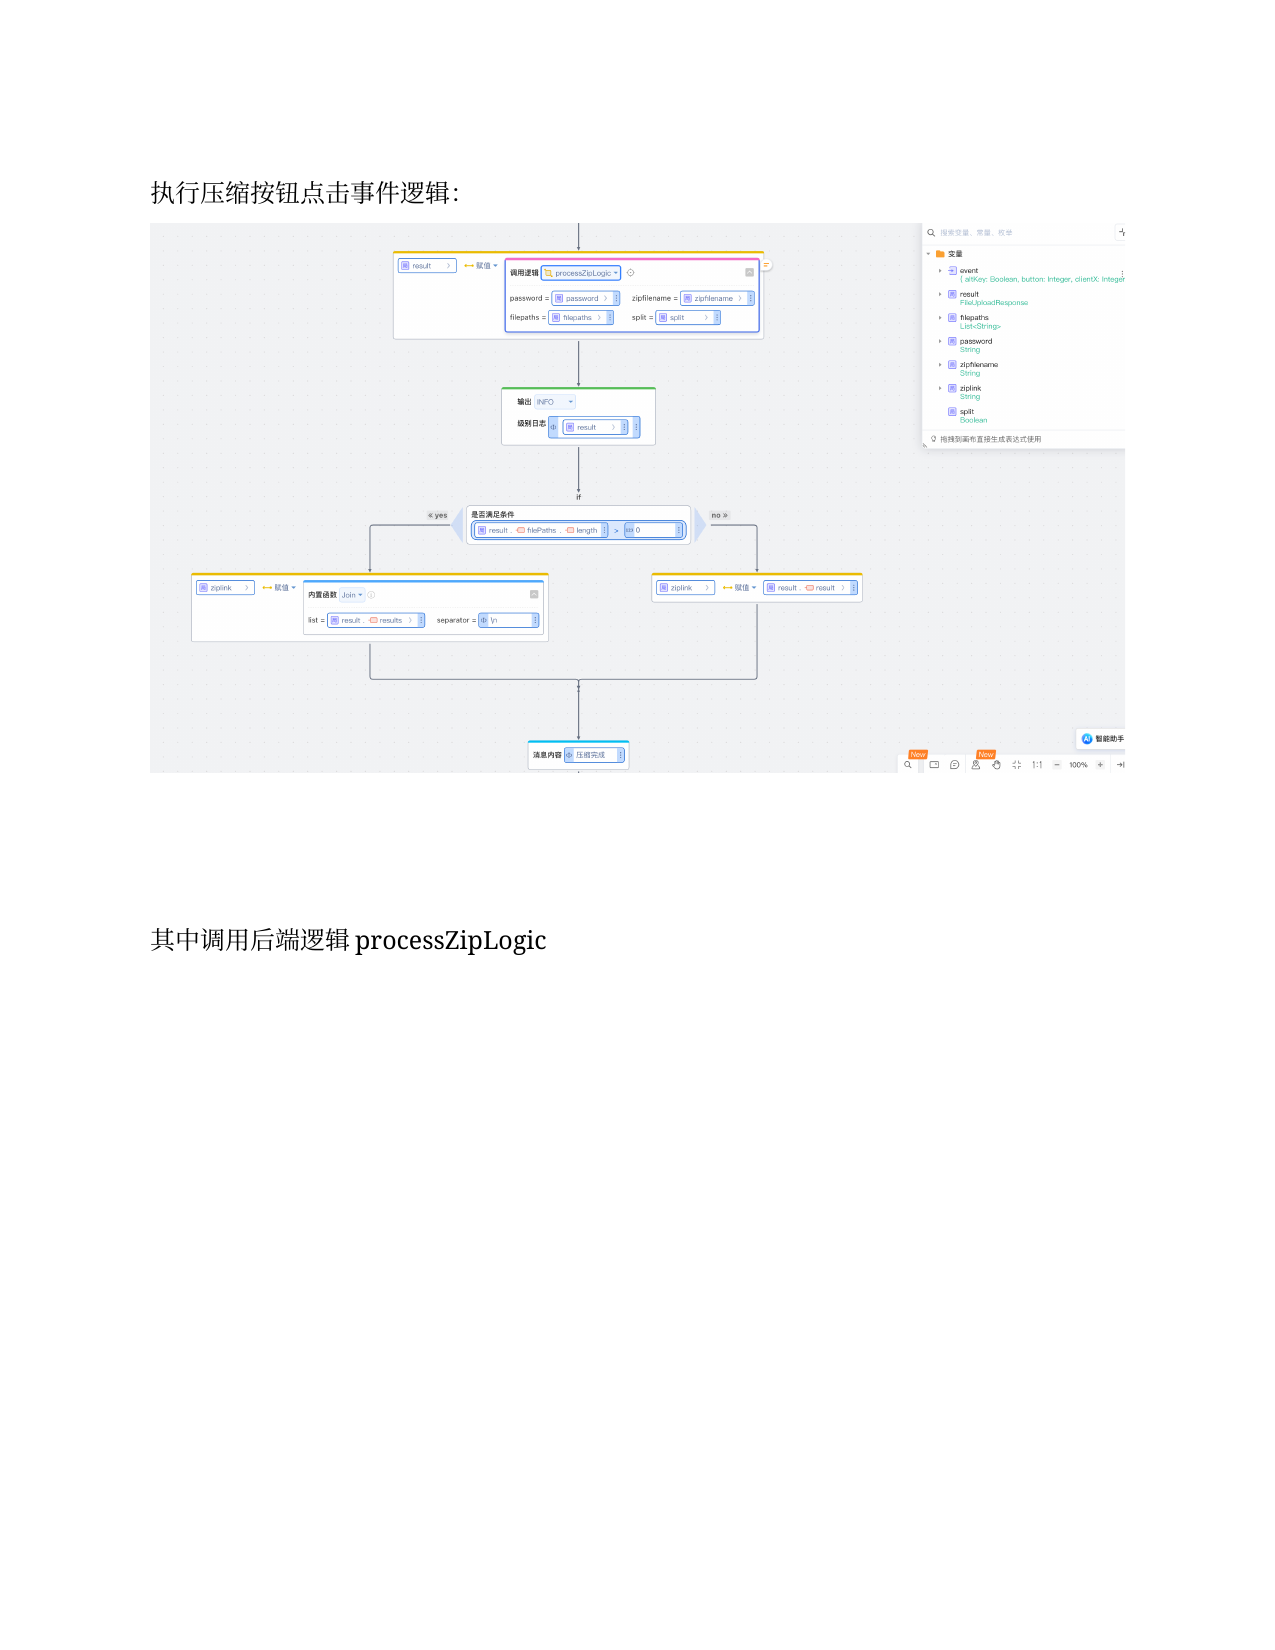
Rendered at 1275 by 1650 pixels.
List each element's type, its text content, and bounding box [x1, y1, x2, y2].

picture [150, 223, 1125, 773]
text 执行压缩按钮点击事件逻辑： [150, 159, 1125, 223]
text 其中调用后端逻辑processZipLogic [150, 906, 1125, 971]
